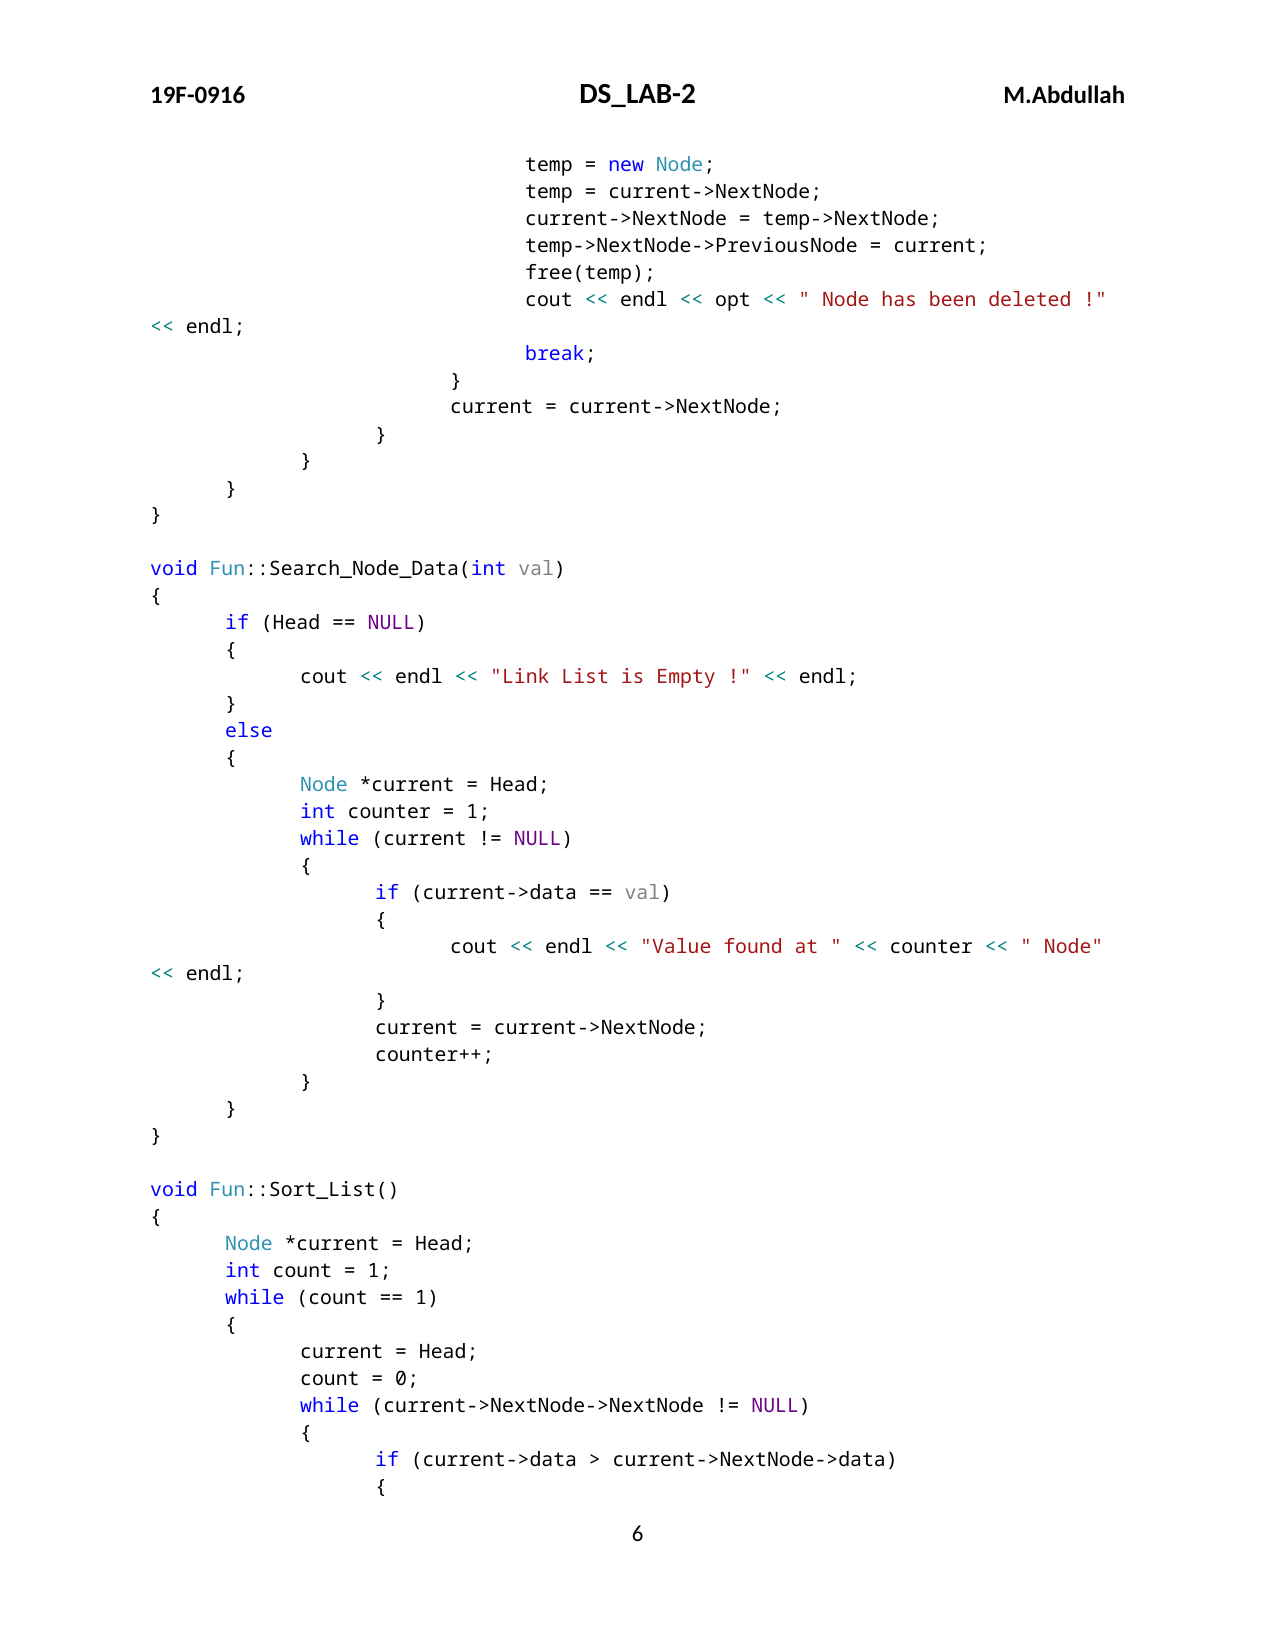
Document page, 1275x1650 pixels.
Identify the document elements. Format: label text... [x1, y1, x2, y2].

text while (current != NULL) [150, 824, 1125, 851]
text int count = 1; [150, 1256, 1125, 1283]
text if (current->data == val) [150, 878, 1125, 905]
text break; [150, 339, 1125, 366]
text } [150, 986, 1125, 1013]
text } [150, 366, 1125, 393]
text while (count == 1) [150, 1283, 1125, 1310]
text { [150, 1202, 1125, 1229]
text { [150, 582, 1125, 609]
text } [150, 447, 1125, 474]
text current = Head; [150, 1337, 1125, 1364]
text { [150, 636, 1125, 663]
text { [150, 1310, 1125, 1337]
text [150, 285, 1125, 339]
text int counter = 1; [150, 797, 1125, 824]
text current->NextNode = temp->NextNode; [150, 204, 1125, 231]
text { [150, 851, 1125, 878]
text Node *current = Head; [150, 771, 1125, 797]
text } [150, 1121, 1125, 1148]
text void Fun::Sort_List() [150, 1175, 1125, 1202]
text count = 0; [150, 1364, 1125, 1391]
text while (current->NextNode->NextNode != NULL) [150, 1391, 1125, 1418]
text { [150, 1418, 1125, 1445]
text temp->NextNode->PreviousNode = current; [150, 231, 1125, 258]
text } [150, 501, 1125, 528]
text } [150, 1067, 1125, 1094]
text } [150, 1094, 1125, 1121]
text free(temp); [150, 258, 1125, 285]
text } [150, 420, 1125, 447]
text temp = new Node; [150, 150, 1125, 177]
text else [150, 717, 1125, 743]
text current = current->NextNode; [150, 393, 1125, 420]
text counter++; [150, 1040, 1125, 1067]
text } [150, 474, 1125, 501]
text void Fun::Search_Node_Data(int val) [150, 555, 1125, 582]
text Node *current = Head; [150, 1229, 1125, 1256]
text { [150, 905, 1125, 932]
text { [150, 1472, 1125, 1499]
text cout << endl << "Link List is Empty !" << endl; [150, 663, 1125, 689]
text cout << endl << "Value found at " << counter << " Node" << endl; [150, 932, 1125, 986]
text } [150, 689, 1125, 717]
text temp = current->NextNode; [150, 177, 1125, 204]
text if (Head == NULL) [150, 609, 1125, 636]
text { [150, 743, 1125, 771]
text if (current->data > current->NextNode->data) [150, 1445, 1125, 1472]
text current = current->NextNode; [150, 1013, 1125, 1040]
